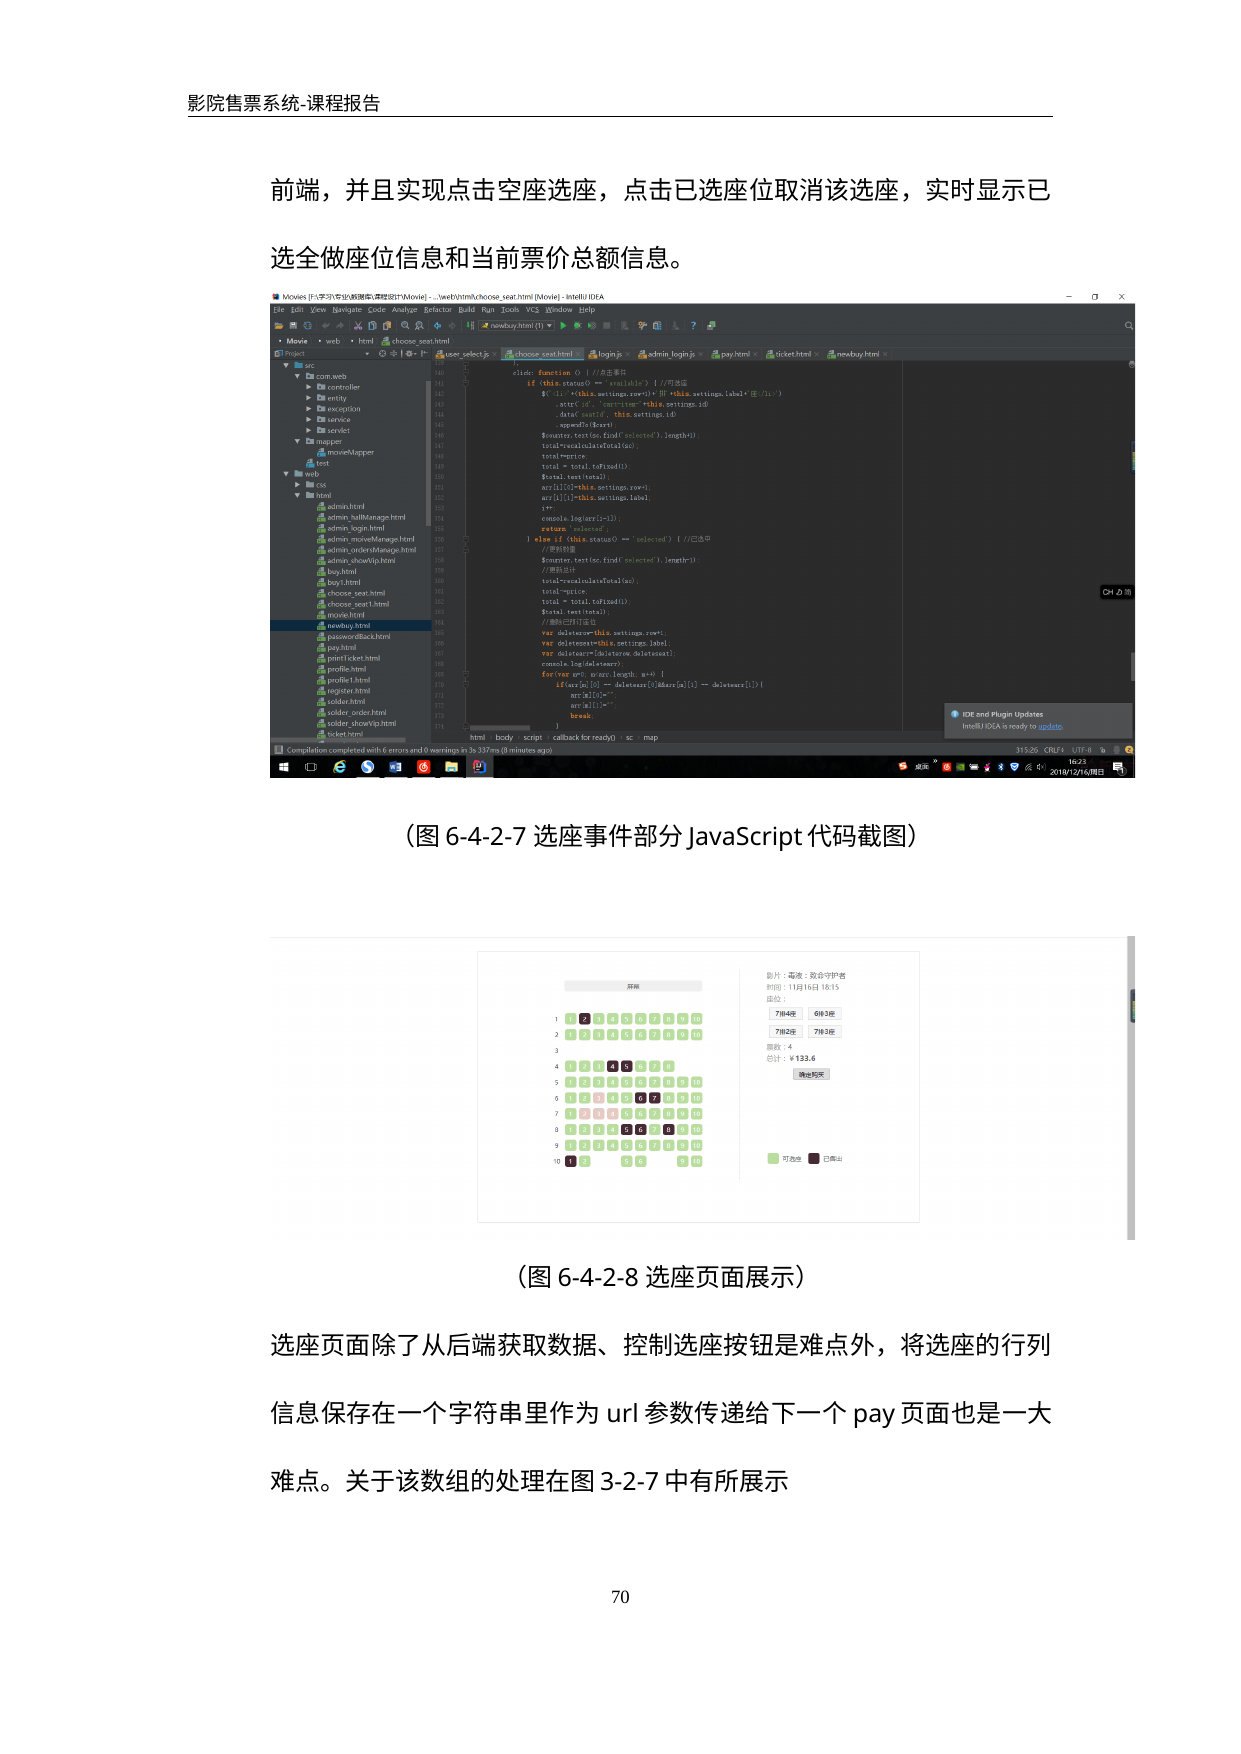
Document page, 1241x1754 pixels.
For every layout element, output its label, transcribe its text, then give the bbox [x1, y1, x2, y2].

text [270, 155, 1053, 290]
text （图6-4-2-8 选座页面展示） [270, 1242, 1053, 1309]
picture [270, 936, 1136, 1240]
text （图6-4-2-7 选座事件部分JavaScript代码截图） [270, 800, 1053, 868]
picture [270, 290, 1136, 778]
text 选座页面除了从后端获取数据、控制选座按钮是难点外，将选座的行列信息保存在一个字符串里作为url参数传递给下一个pay页面也是一大难点。关于该数组的处理在图3-2-7中有所展示 [270, 1309, 1053, 1513]
